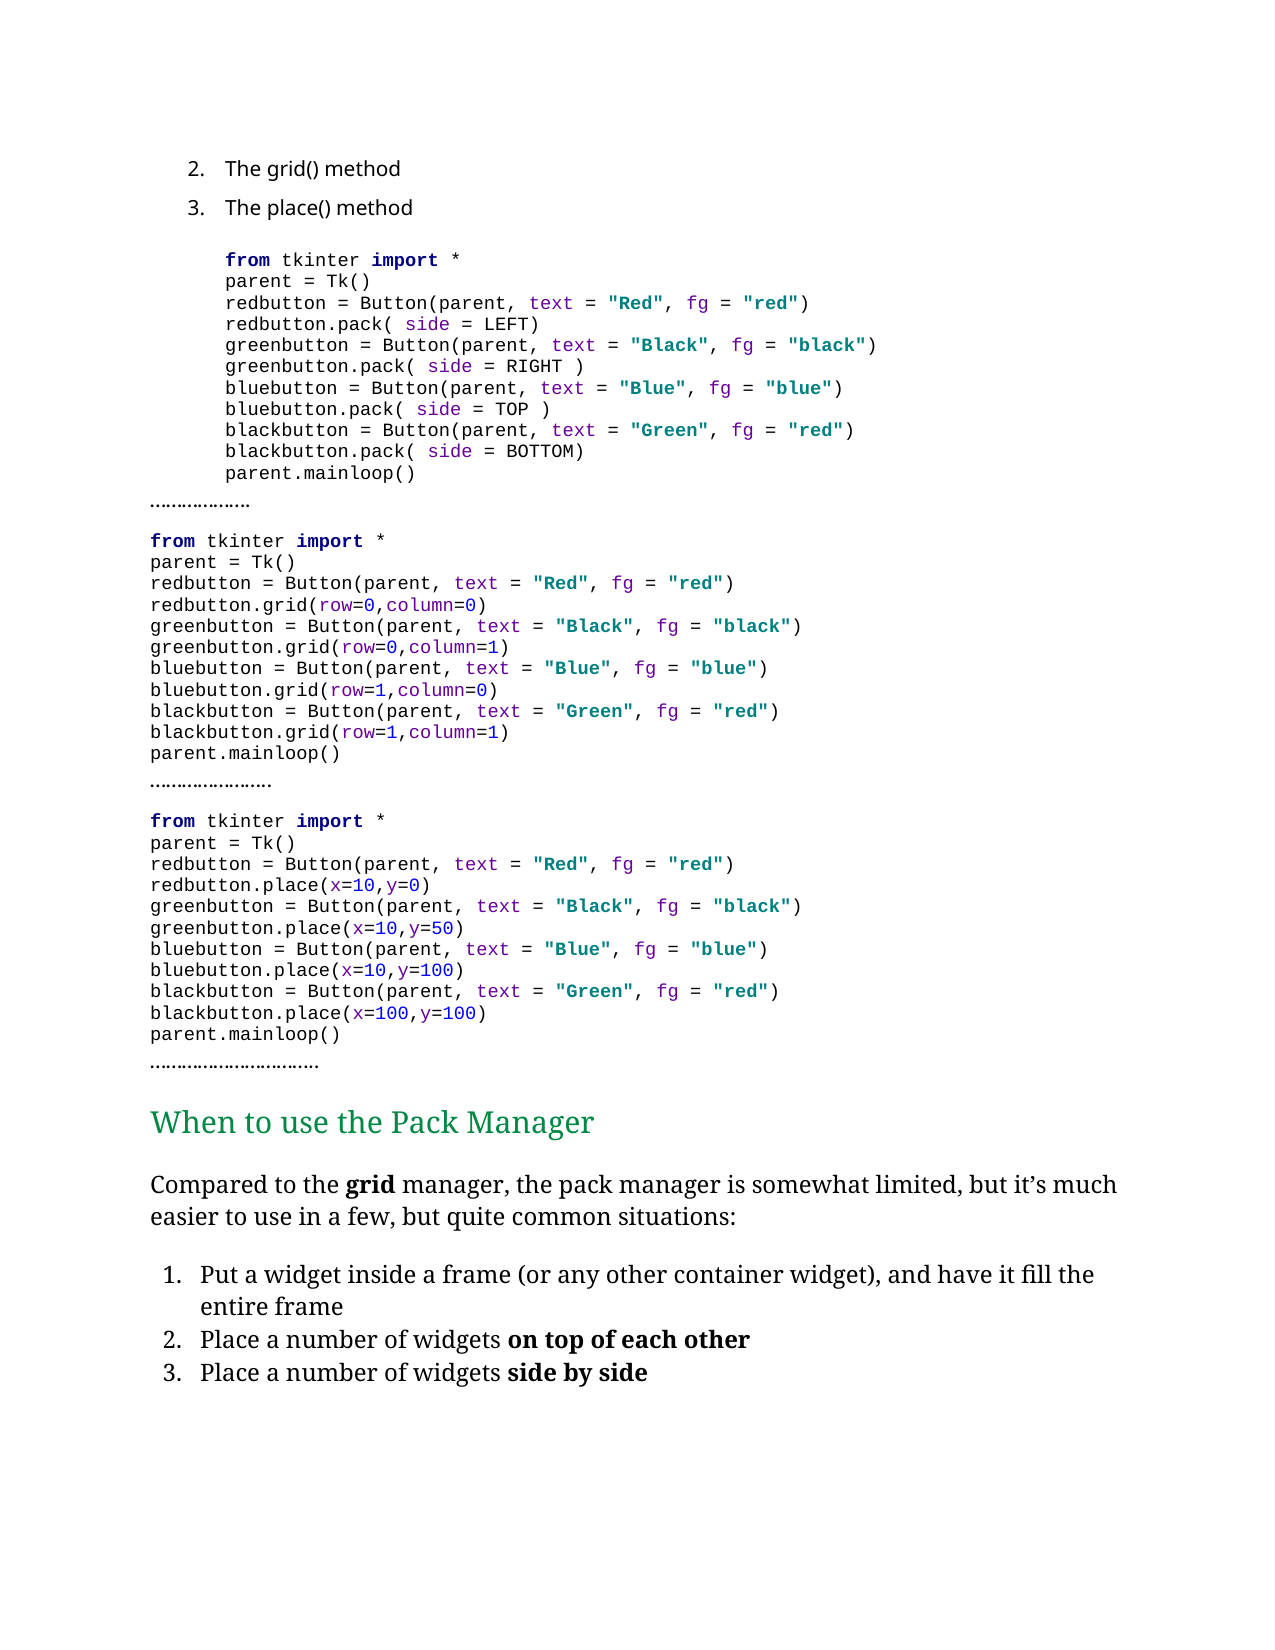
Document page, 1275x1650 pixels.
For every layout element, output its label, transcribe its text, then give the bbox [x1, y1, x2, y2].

list The grid() method [187, 150, 1125, 183]
list from tkinter import * parent = Tk() redbutton = Button(parent, text = "Red", fg = "red") redbutton.pack( side = LEFT) greenbutton = Button(parent, text = "Black", fg = "black") greenbutton.pack( side = RIGHT ) bluebutton = Button(parent, text = "Blue", fg = "blue") bluebutton.pack( side = TOP ) blackbutton = Button(parent, text = "Green", fg = "red") blackbutton.pack( side = BOTTOM) parent.mainloop() [225, 251, 1125, 485]
subtitle When to use the Pack Manager [150, 1101, 1125, 1142]
text ………………. [150, 485, 1125, 513]
list Put a widget inside a frame (or any other container widget), and have it fill the entire frame [162, 1258, 1100, 1323]
list Place a number of widgets on top of each other [162, 1323, 1100, 1355]
list Place a number of widgets side by side [162, 1355, 1100, 1388]
list The place() method [187, 189, 1125, 222]
text ………………………….. [150, 1046, 1125, 1074]
text ………………….. [150, 765, 1125, 793]
text Compared to the grid manager, the pack manager is somewhat limited, but it’s much easier to use in a few, but quite common situations: [150, 1167, 1125, 1233]
text from tkinter import * parent = Tk() redbutton = Button(parent, text = "Red", fg = "red") redbutton.place(x=10,y=0) greenbutton = Button(parent, text = "Black", fg = "black") greenbutton.place(x=10,y=50) bluebutton = Button(parent, text = "Blue", fg = "blue") bluebutton.place(x=10,y=100) blackbutton = Button(parent, text = "Green", fg = "red") blackbutton.place(x=100,y=100) parent.mainloop() [150, 812, 1125, 1046]
text from tkinter import * parent = Tk() redbutton = Button(parent, text = "Red", fg = "red") redbutton.grid(row=0,column=0) greenbutton = Button(parent, text = "Black", fg = "black") greenbutton.grid(row=0,column=1) bluebutton = Button(parent, text = "Blue", fg = "blue") bluebutton.grid(row=1,column=0) blackbutton = Button(parent, text = "Green", fg = "red") blackbutton.grid(row=1,column=1) parent.mainloop() [150, 532, 1125, 765]
